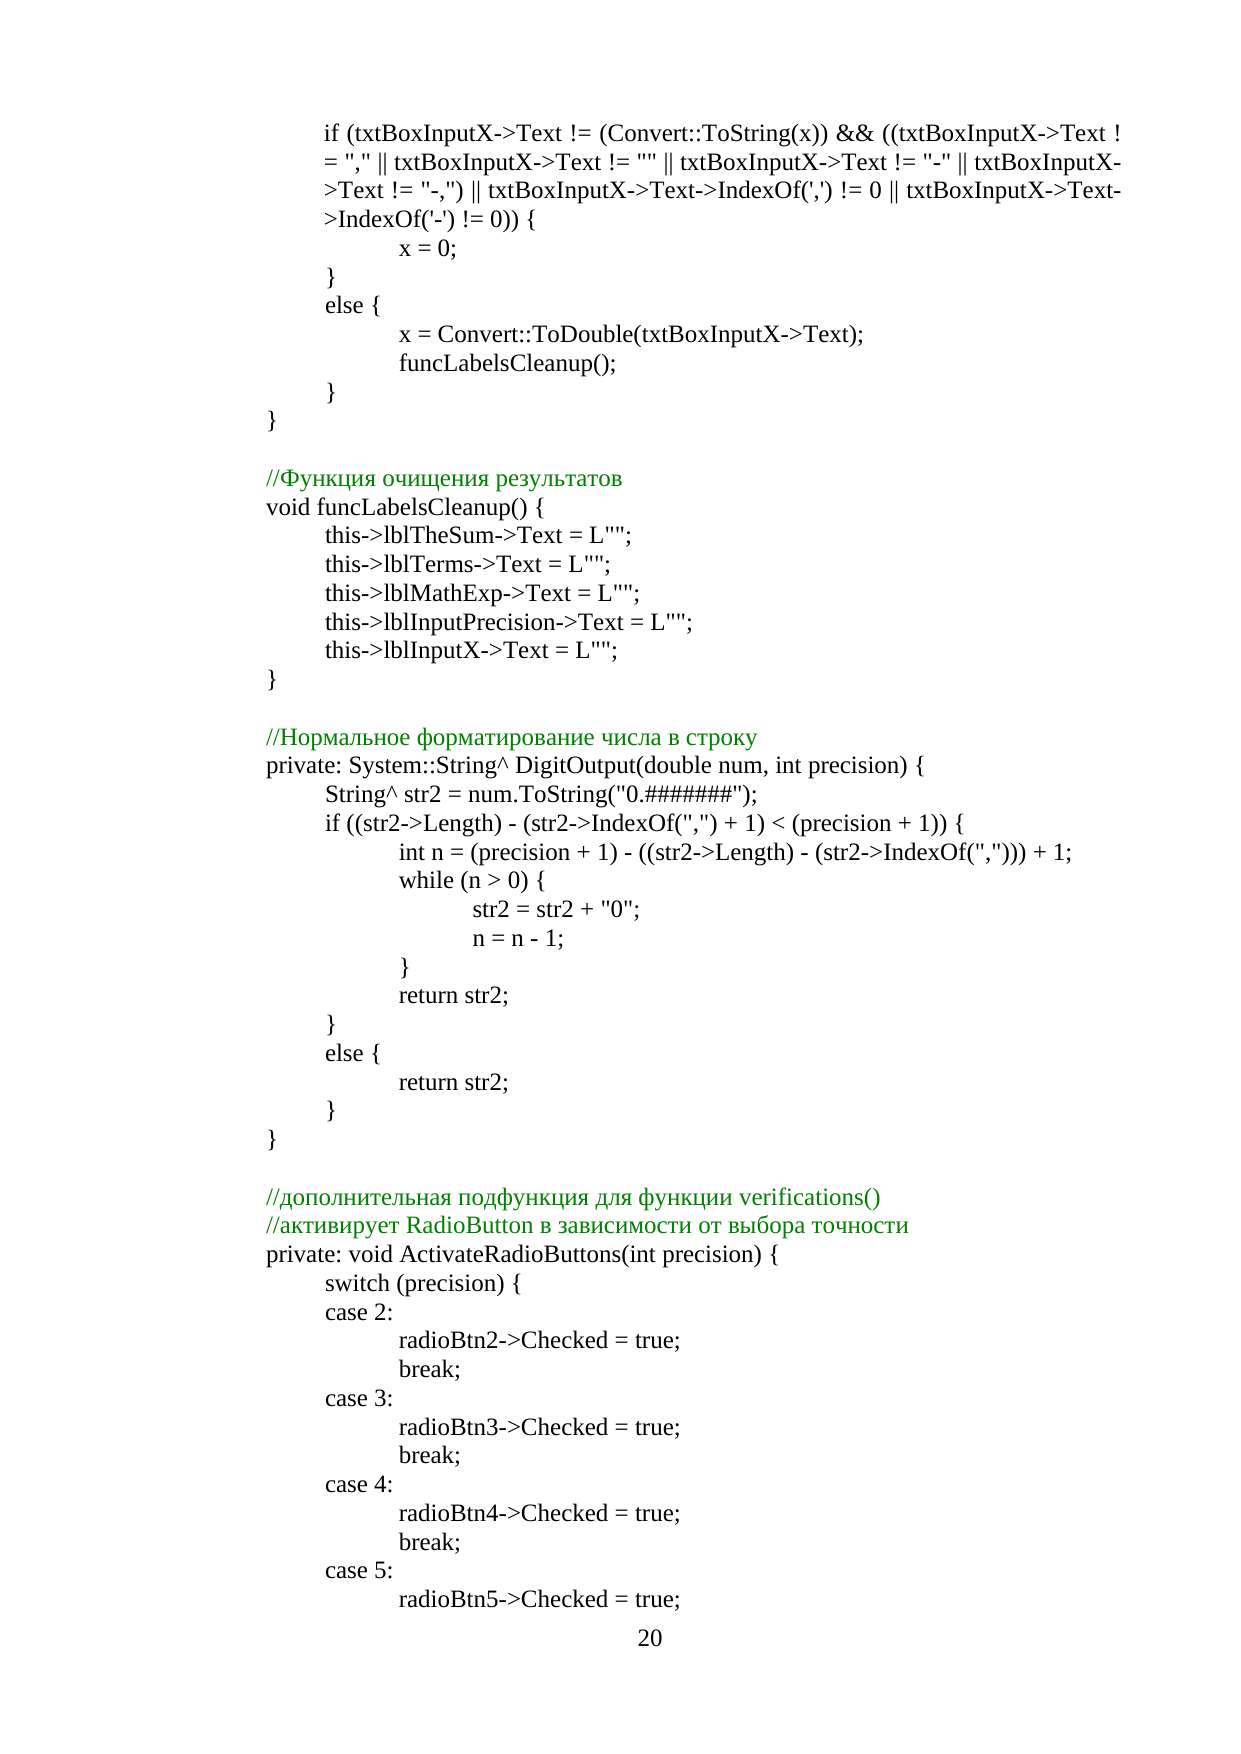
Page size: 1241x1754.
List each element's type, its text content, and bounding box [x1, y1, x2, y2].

text //Нормальное форматирование числа в строку [177, 722, 1122, 751]
text n = n - 1; [177, 923, 1122, 952]
text if ((str2->Length) - (str2->IndexOf(",") + 1) < (precision + 1)) { [177, 808, 1122, 837]
text void funcLabelsCleanup() { [177, 492, 1122, 521]
text funcLabelsCleanup(); [177, 348, 1122, 377]
text break; [177, 1527, 1122, 1556]
text private: void ActivateRadioButtons(int precision) { [177, 1239, 1122, 1268]
text break; [177, 1354, 1122, 1383]
text else { [177, 291, 1122, 319]
text return str2; [177, 1067, 1122, 1096]
text } [177, 664, 1122, 693]
text } [177, 377, 1122, 406]
text case 3: [177, 1383, 1122, 1412]
text } [177, 1009, 1122, 1038]
text private: System::String^ DigitOutput(double num, int precision) { [177, 751, 1122, 779]
text this->lblTheSum->Text = L""; [177, 521, 1122, 549]
text radioBtn3->Checked = true; [177, 1412, 1122, 1441]
text } [177, 952, 1122, 981]
text } [177, 1096, 1122, 1124]
text //активирует RadioButton в зависимости от выбора точности [177, 1211, 1122, 1239]
text switch (precision) { [177, 1268, 1122, 1297]
text break; [177, 1441, 1122, 1469]
text str2 = str2 + "0"; [177, 894, 1122, 923]
text radioBtn2->Checked = true; [177, 1326, 1122, 1354]
text //Функция очищения результатов [177, 463, 1122, 492]
text case 4: [177, 1469, 1122, 1498]
text String^ str2 = num.ToString("0.#######"); [177, 779, 1122, 808]
text else { [177, 1038, 1122, 1067]
text this->lblTerms->Text = L""; [177, 549, 1122, 578]
text this->lblInputX->Text = L""; [177, 636, 1122, 664]
text case 2: [177, 1297, 1122, 1326]
text while (n > 0) { [177, 866, 1122, 894]
text this->lblMathExp->Text = L""; [177, 578, 1122, 607]
text radioBtn5->Checked = true; [177, 1584, 1122, 1613]
text x = Convert::ToDouble(txtBoxInputX->Text); [177, 319, 1122, 348]
text return str2; [177, 981, 1122, 1009]
text } [177, 1124, 1122, 1153]
text //дополнительная подфункция для функции verifications() [177, 1182, 1122, 1211]
text if (txtBoxInputX->Text != (Convert::ToString(x)) && ((txtBoxInputX->Text != "," || txtBoxInputX->Text != "" || txtBoxInputX->Text != "-" || txtBoxInputX->Text != "-,") || txtBoxInputX->Text->IndexOf(',') != 0 || txtBoxInputX->Text->IndexOf('-') != 0)) { [324, 118, 1122, 233]
text case 5: [177, 1556, 1122, 1584]
text int n = (precision + 1) - ((str2->Length) - (str2->IndexOf(","))) + 1; [177, 837, 1122, 866]
text } [177, 262, 1122, 291]
text x = 0; [177, 233, 1122, 262]
text } [177, 406, 1122, 434]
text this->lblInputPrecision->Text = L""; [177, 607, 1122, 636]
text radioBtn4->Checked = true; [177, 1498, 1122, 1527]
